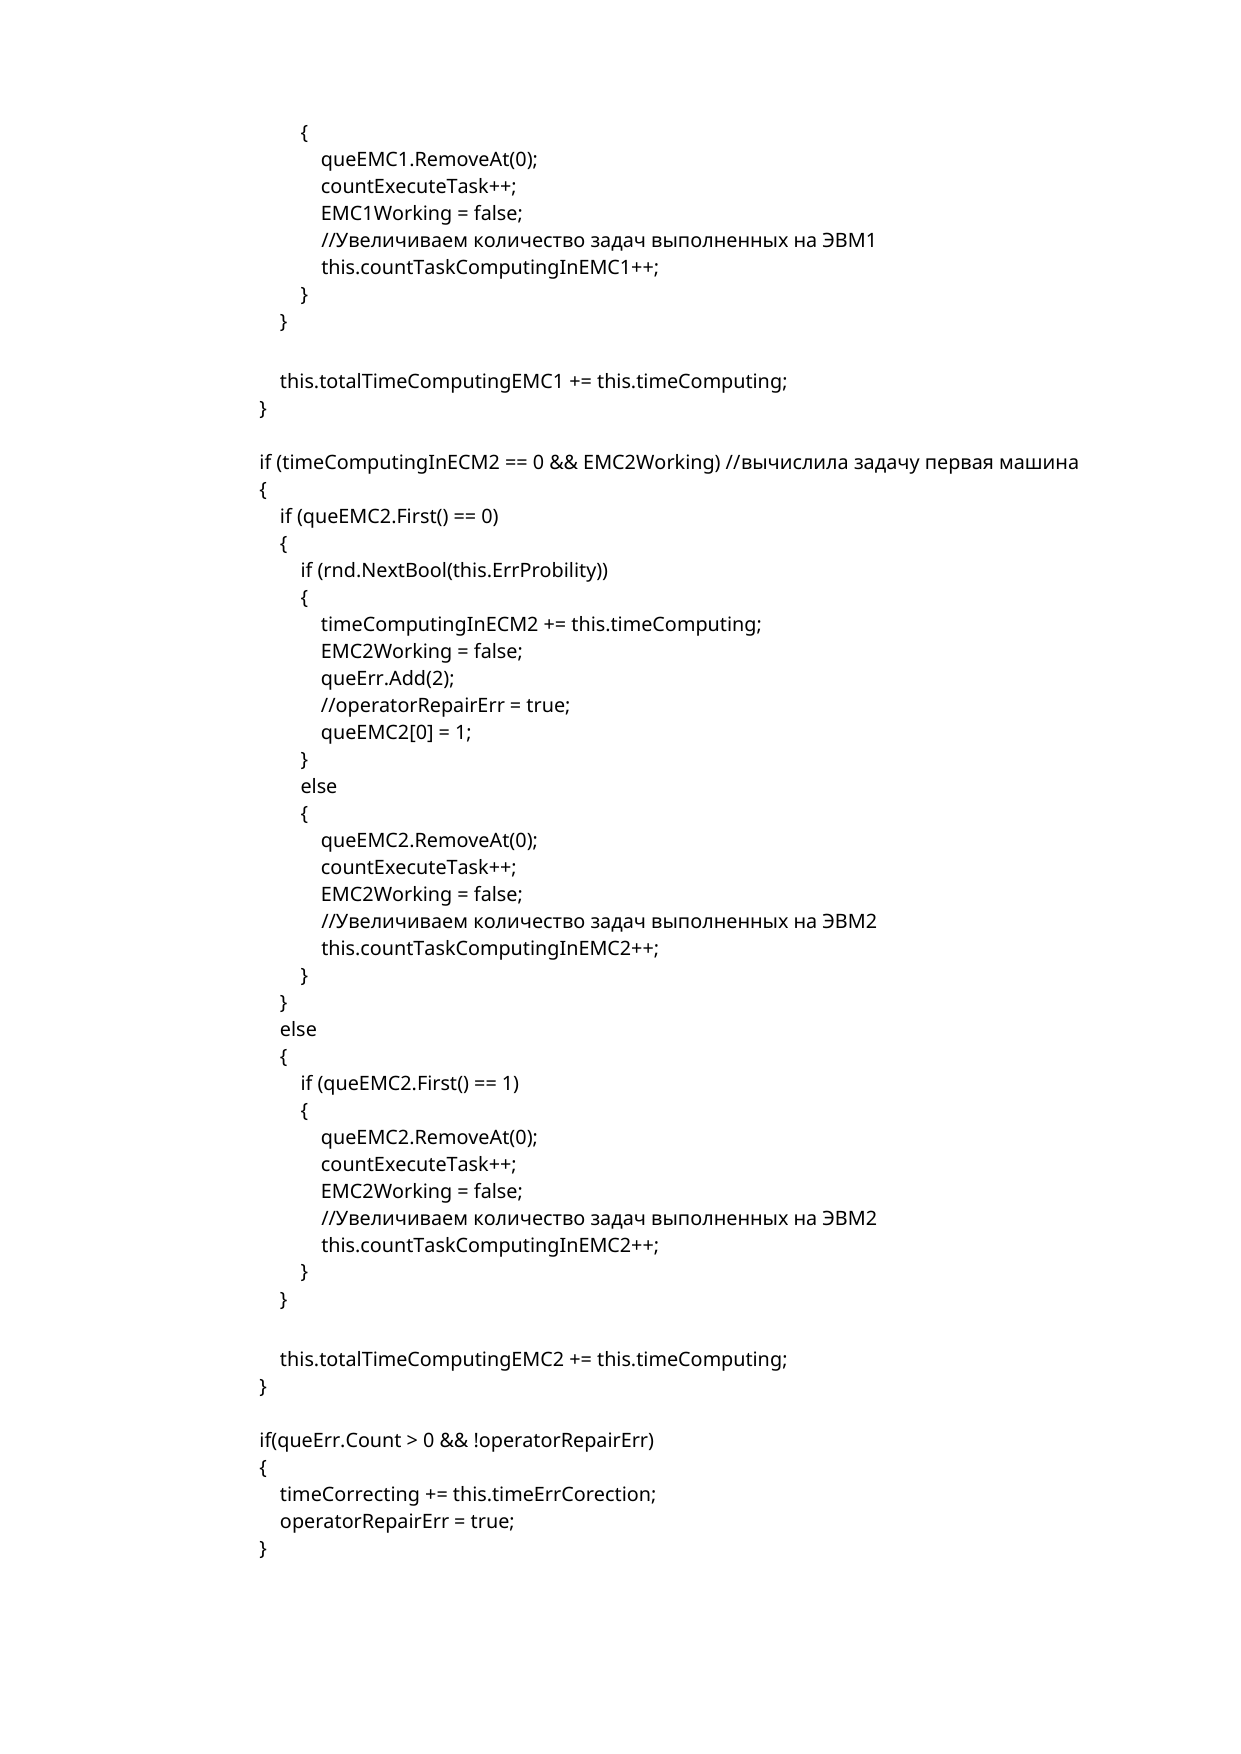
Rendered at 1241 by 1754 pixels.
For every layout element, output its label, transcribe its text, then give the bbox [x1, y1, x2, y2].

text } [177, 1372, 1152, 1399]
text timeComputingInECM2 += this.timeComputing; [177, 610, 1152, 637]
text this.countTaskComputingInEMC1++; [177, 253, 1152, 280]
text EMC2Working = false; [177, 880, 1152, 907]
text queEMC2[0] = 1; [177, 718, 1152, 745]
text if (rnd.NextBool(this.ErrProbility)) [177, 556, 1152, 583]
text } [177, 745, 1152, 772]
text EMC1Working = false; [177, 199, 1152, 226]
text } [177, 394, 1152, 421]
text countExecuteTask++; [177, 1150, 1152, 1177]
text this.countTaskComputingInEMC2++; [177, 1231, 1152, 1258]
text } [177, 307, 1152, 334]
text { [177, 799, 1152, 826]
text //Увеличиваем количество задач выполненных на ЭВМ2 [177, 907, 1152, 934]
text queEMC1.RemoveAt(0); [177, 145, 1152, 172]
text EMC2Working = false; [177, 637, 1152, 664]
text if(queErr.Count > 0 && !operatorRepairErr) [177, 1426, 1152, 1453]
text this.totalTimeComputingEMC1 += this.timeComputing; [177, 367, 1152, 394]
text { [177, 1453, 1152, 1480]
text { [177, 1042, 1152, 1069]
text else [177, 772, 1152, 799]
text { [177, 1096, 1152, 1123]
text if (queEMC2.First() == 1) [177, 1069, 1152, 1096]
text } [177, 1285, 1152, 1312]
text } [177, 280, 1152, 307]
text timeCorrecting += this.timeErrCorection; [177, 1480, 1152, 1507]
text operatorRepairErr = true; [177, 1507, 1152, 1534]
text { [177, 529, 1152, 556]
text } [177, 988, 1152, 1015]
text queEMC2.RemoveAt(0); [177, 1123, 1152, 1150]
text } [177, 1258, 1152, 1285]
text this.countTaskComputingInEMC2++; [177, 934, 1152, 961]
text { [177, 118, 1152, 145]
text } [177, 1534, 1152, 1561]
text queEMC2.RemoveAt(0); [177, 826, 1152, 853]
text queErr.Add(2); [177, 664, 1152, 691]
text { [177, 583, 1152, 610]
text //Увеличиваем количество задач выполненных на ЭВМ2 [177, 1204, 1152, 1231]
text EMC2Working = false; [177, 1177, 1152, 1204]
text if (queEMC2.First() == 0) [177, 502, 1152, 529]
text else [177, 1015, 1152, 1042]
text //Увеличиваем количество задач выполненных на ЭВМ1 [177, 226, 1152, 253]
text if (timeComputingInECM2 == 0 && EMC2Working) //вычислила задачу первая машина [177, 448, 1152, 475]
text countExecuteTask++; [177, 172, 1152, 199]
text { [177, 475, 1152, 502]
text //operatorRepairErr = true; [177, 691, 1152, 718]
text this.totalTimeComputingEMC2 += this.timeComputing; [177, 1345, 1152, 1372]
text } [177, 961, 1152, 988]
text countExecuteTask++; [177, 853, 1152, 880]
